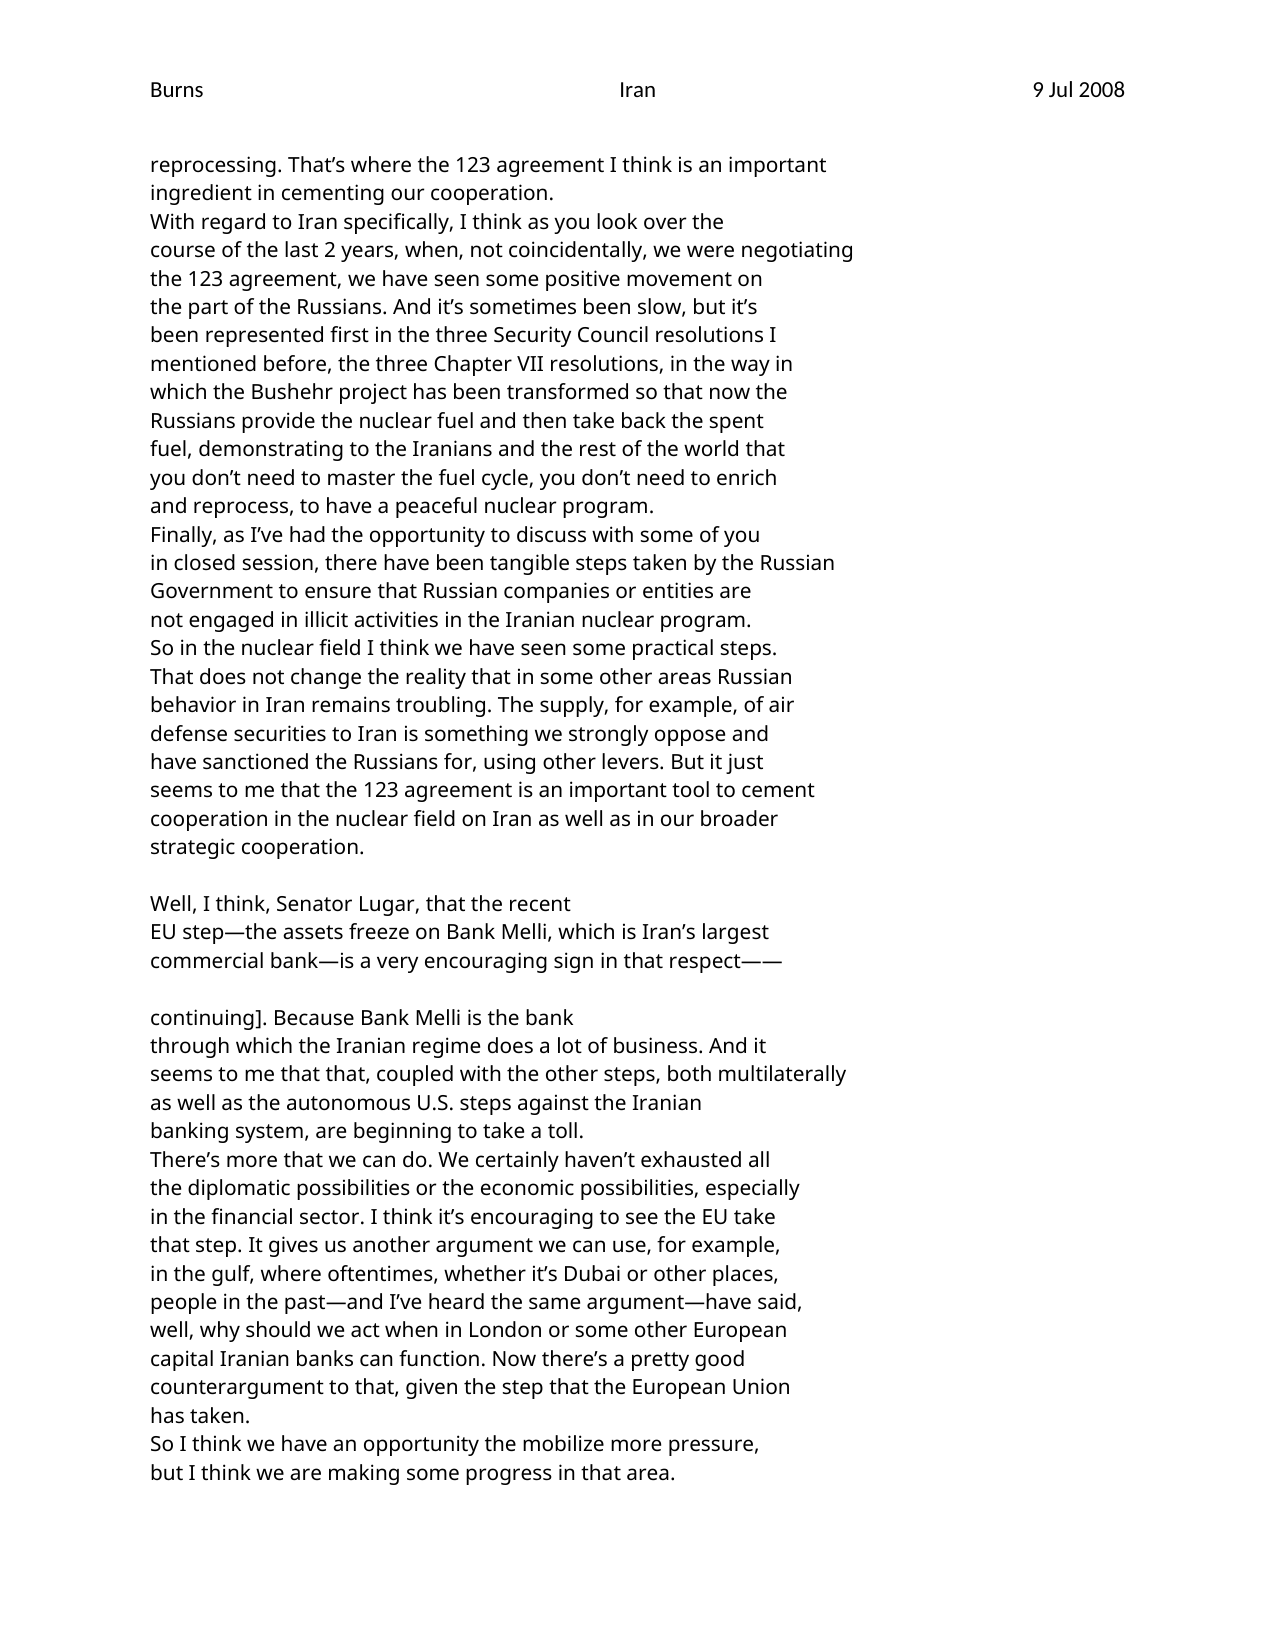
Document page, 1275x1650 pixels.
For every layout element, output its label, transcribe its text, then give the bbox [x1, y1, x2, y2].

text as well as the autonomous U.S. steps against the Iranian [150, 1088, 1125, 1116]
text banking system, are beginning to take a toll. [150, 1116, 1125, 1145]
text and reprocess, to have a peaceful nuclear program. [150, 491, 1125, 520]
text people in the past—and I’ve heard the same argument—have said, [150, 1287, 1125, 1316]
text seems to me that the 123 agreement is an important tool to cement [150, 776, 1125, 804]
text course of the last 2 years, when, not coincidentally, we were negotiating [150, 235, 1125, 264]
text fuel, demonstrating to the Iranians and the rest of the world that [150, 434, 1125, 463]
text in closed session, there have been tangible steps taken by the Russian [150, 548, 1125, 577]
text has taken. [150, 1401, 1125, 1429]
text which the Bushehr project has been transformed so that now the [150, 377, 1125, 406]
text Russians provide the nuclear fuel and then take back the spent [150, 406, 1125, 434]
text that step. It gives us another argument we can use, for example, [150, 1230, 1125, 1259]
text capital Iranian banks can function. Now there’s a pretty good [150, 1344, 1125, 1372]
text reprocessing. That’s where the 123 agreement I think is an important [150, 150, 1125, 178]
text Government to ensure that Russian companies or entities are [150, 577, 1125, 605]
text There’s more that we can do. We certainly haven’t exhausted all [150, 1145, 1125, 1173]
text counterargument to that, given the step that the European Union [150, 1372, 1125, 1401]
text been represented first in the three Security Council resolutions I [150, 321, 1125, 349]
text EU step—the assets freeze on Bank Melli, which is Iran’s largest [150, 917, 1125, 946]
text in the financial sector. I think it’s encouraging to see the EU take [150, 1202, 1125, 1230]
text continuing]. Because Bank Melli is the bank [150, 1003, 1125, 1031]
text behavior in Iran remains troubling. The supply, for example, of air [150, 690, 1125, 719]
text in the gulf, where oftentimes, whether it’s Dubai or other places, [150, 1259, 1125, 1287]
text So in the nuclear field I think we have seen some practical steps. [150, 633, 1125, 662]
text strategic cooperation. [150, 832, 1125, 861]
text the 123 agreement, we have seen some positive movement on [150, 264, 1125, 292]
text Finally, as I’ve had the opportunity to discuss with some of you [150, 520, 1125, 548]
text cooperation in the nuclear field on Iran as well as in our broader [150, 804, 1125, 832]
text have sanctioned the Russians for, using other levers. But it just [150, 747, 1125, 776]
text not engaged in illicit activities in the Iranian nuclear program. [150, 605, 1125, 633]
text seems to me that that, coupled with the other steps, both multilaterally [150, 1059, 1125, 1088]
text well, why should we act when in London or some other European [150, 1316, 1125, 1344]
text the part of the Russians. And it’s sometimes been slow, but it’s [150, 292, 1125, 321]
text That does not change the reality that in some other areas Russian [150, 662, 1125, 690]
text commercial bank—is a very encouraging sign in that respect—— [150, 946, 1125, 974]
text So I think we have an opportunity the mobilize more pressure, [150, 1429, 1125, 1458]
text through which the Iranian regime does a lot of business. And it [150, 1031, 1125, 1059]
text Well, I think, Senator Lugar, that the recent [150, 889, 1125, 917]
text but I think we are making some progress in that area. [150, 1458, 1125, 1486]
text mentioned before, the three Chapter VII resolutions, in the way in [150, 349, 1125, 377]
text you don’t need to master the fuel cycle, you don’t need to enrich [150, 463, 1125, 491]
text the diplomatic possibilities or the economic possibilities, especially [150, 1173, 1125, 1202]
text ingredient in cementing our cooperation. [150, 178, 1125, 207]
text With regard to Iran specifically, I think as you look over the [150, 207, 1125, 235]
text defense securities to Iran is something we strongly oppose and [150, 719, 1125, 747]
